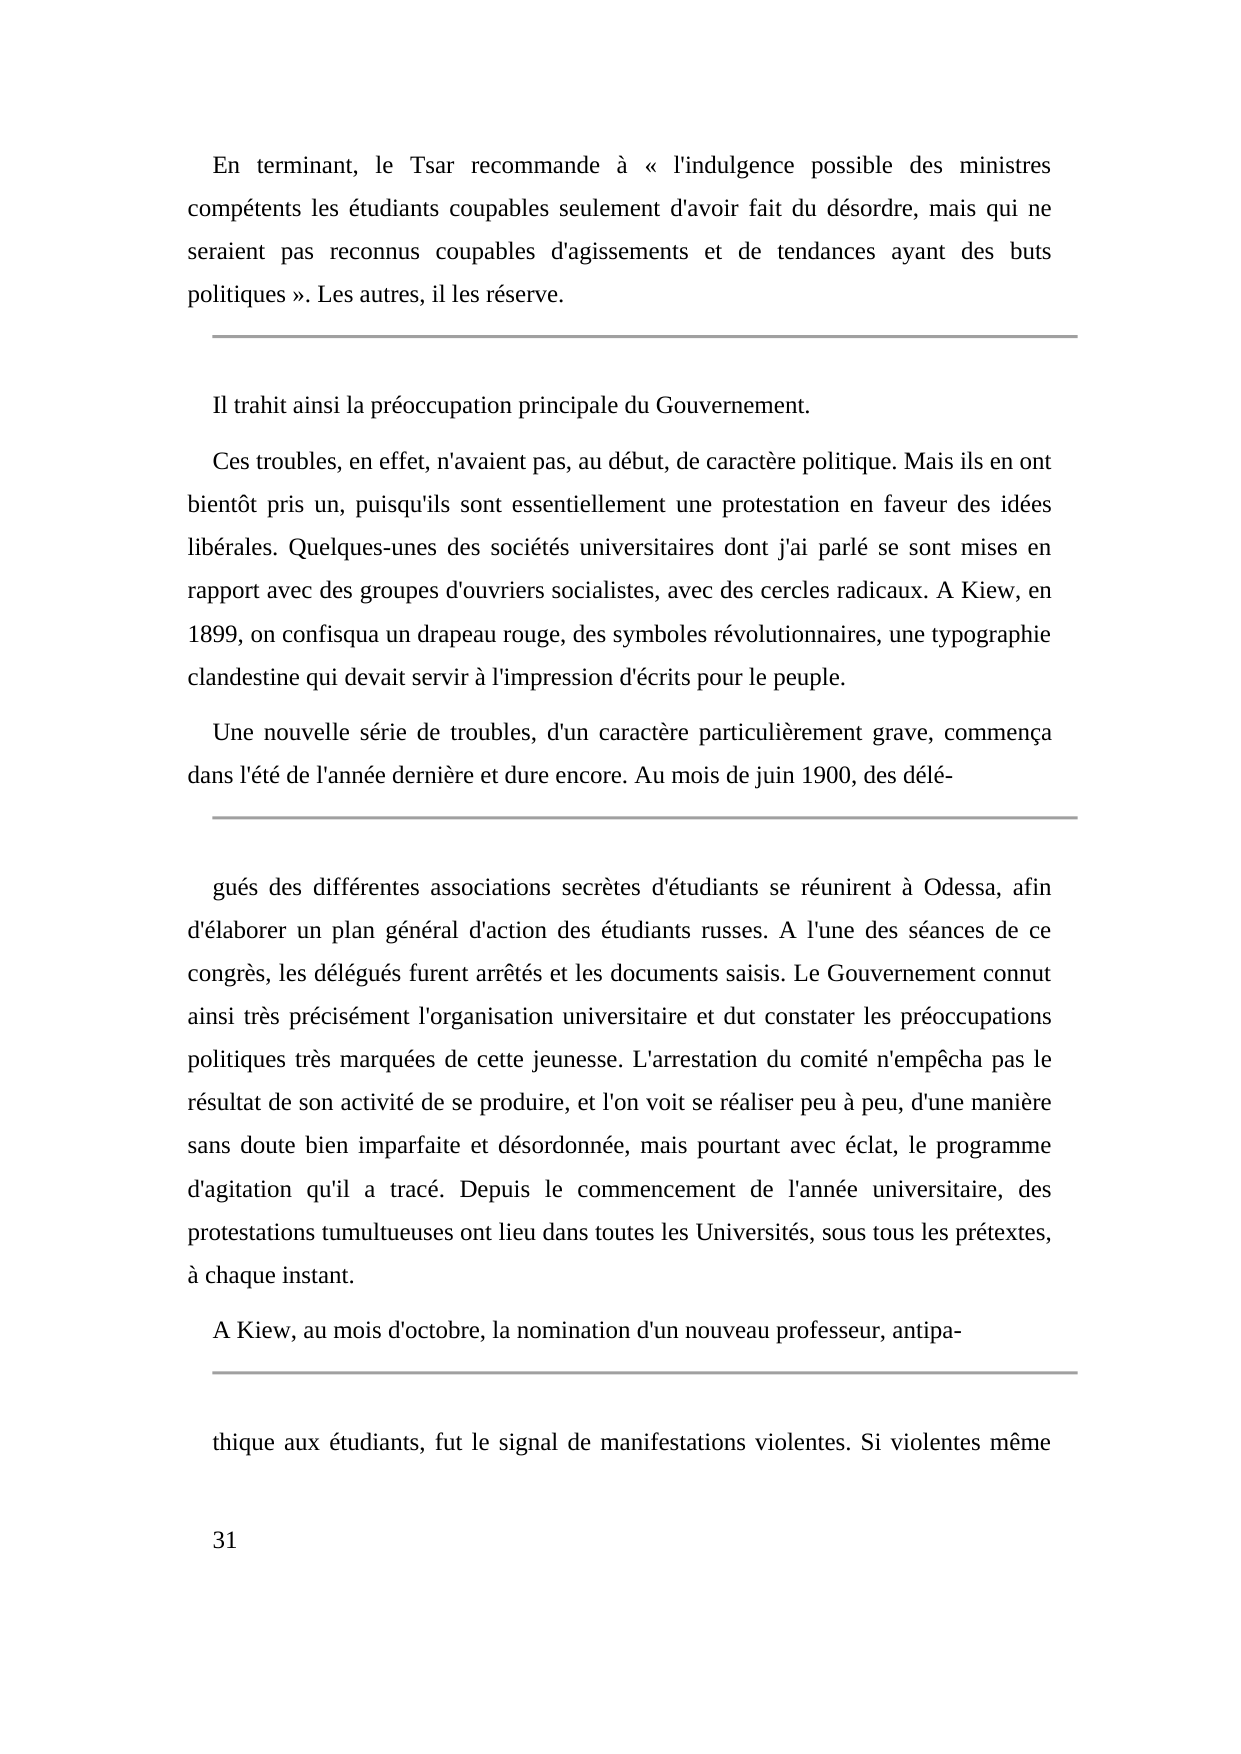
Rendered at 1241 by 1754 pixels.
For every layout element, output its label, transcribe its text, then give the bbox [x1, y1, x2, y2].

text Une nouvelle série de troubles, d'un caractère particulièrement grave, commença dans l'été de l'année dernière et dure encore. Au mois de juin 1900, des délé- [187, 717, 1053, 789]
text Il trahit ainsi la préoccupation principale du Gouvernement. [187, 391, 1053, 419]
text gués des différentes associations secrètes d'étudiants se réunirent à Odessa, afin d'élaborer un plan général d'action des étudiants russes. A l'une des séances de ce congrès, les délégués furent arrêtés et les documents saisis. Le Gouvernement connut ainsi très précisément l'organisation universitaire et dut constater les préoccupations politiques très marquées de cette jeunesse. L'arrestation du comité n'empêcha pas le résultat de son activité de se produire, et l'on voit se réaliser peu à peu, d'une manière sans doute bien imparfaite et désordonnée, mais pourtant avec éclat, le programme d'agitation qu'il a tracé. Depuis le commencement de l'année universitaire, des protestations tumultueuses ont lieu dans toutes les Universités, sous tous les prétextes, à chaque instant. [187, 872, 1053, 1289]
text A Kiew, au mois d'octobre, la nomination d'un nouveau professeur, antipa- [187, 1316, 1053, 1344]
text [187, 1427, 1053, 1456]
text Ces troubles, en effet, n'avaient pas, au début, de caractère politique. Mais ils en ont bientôt pris un, puisqu'ils sont essentiellement une protestation en faveur des idées libérales. Quelques-unes des sociétés universitaires dont j'ai parlé se sont mises en rapport avec des groupes d'ouvriers socialistes, avec des cercles radicaux. A Kiew, en 1899, on confisqua un drapeau rouge, des symboles révolutionnaires, une typographie clandestine qui devait servir à l'impression d'écrits pour le peuple. [187, 446, 1053, 691]
text En terminant, le Tsar recommande à « l'indulgence possible des ministres compétents les étudiants coupables seulement d'avoir fait du désordre, mais qui ne seraient pas reconnus coupables d'agissements et de tendances ayant des buts politiques ». Les autres, il les réserve. [187, 150, 1053, 308]
